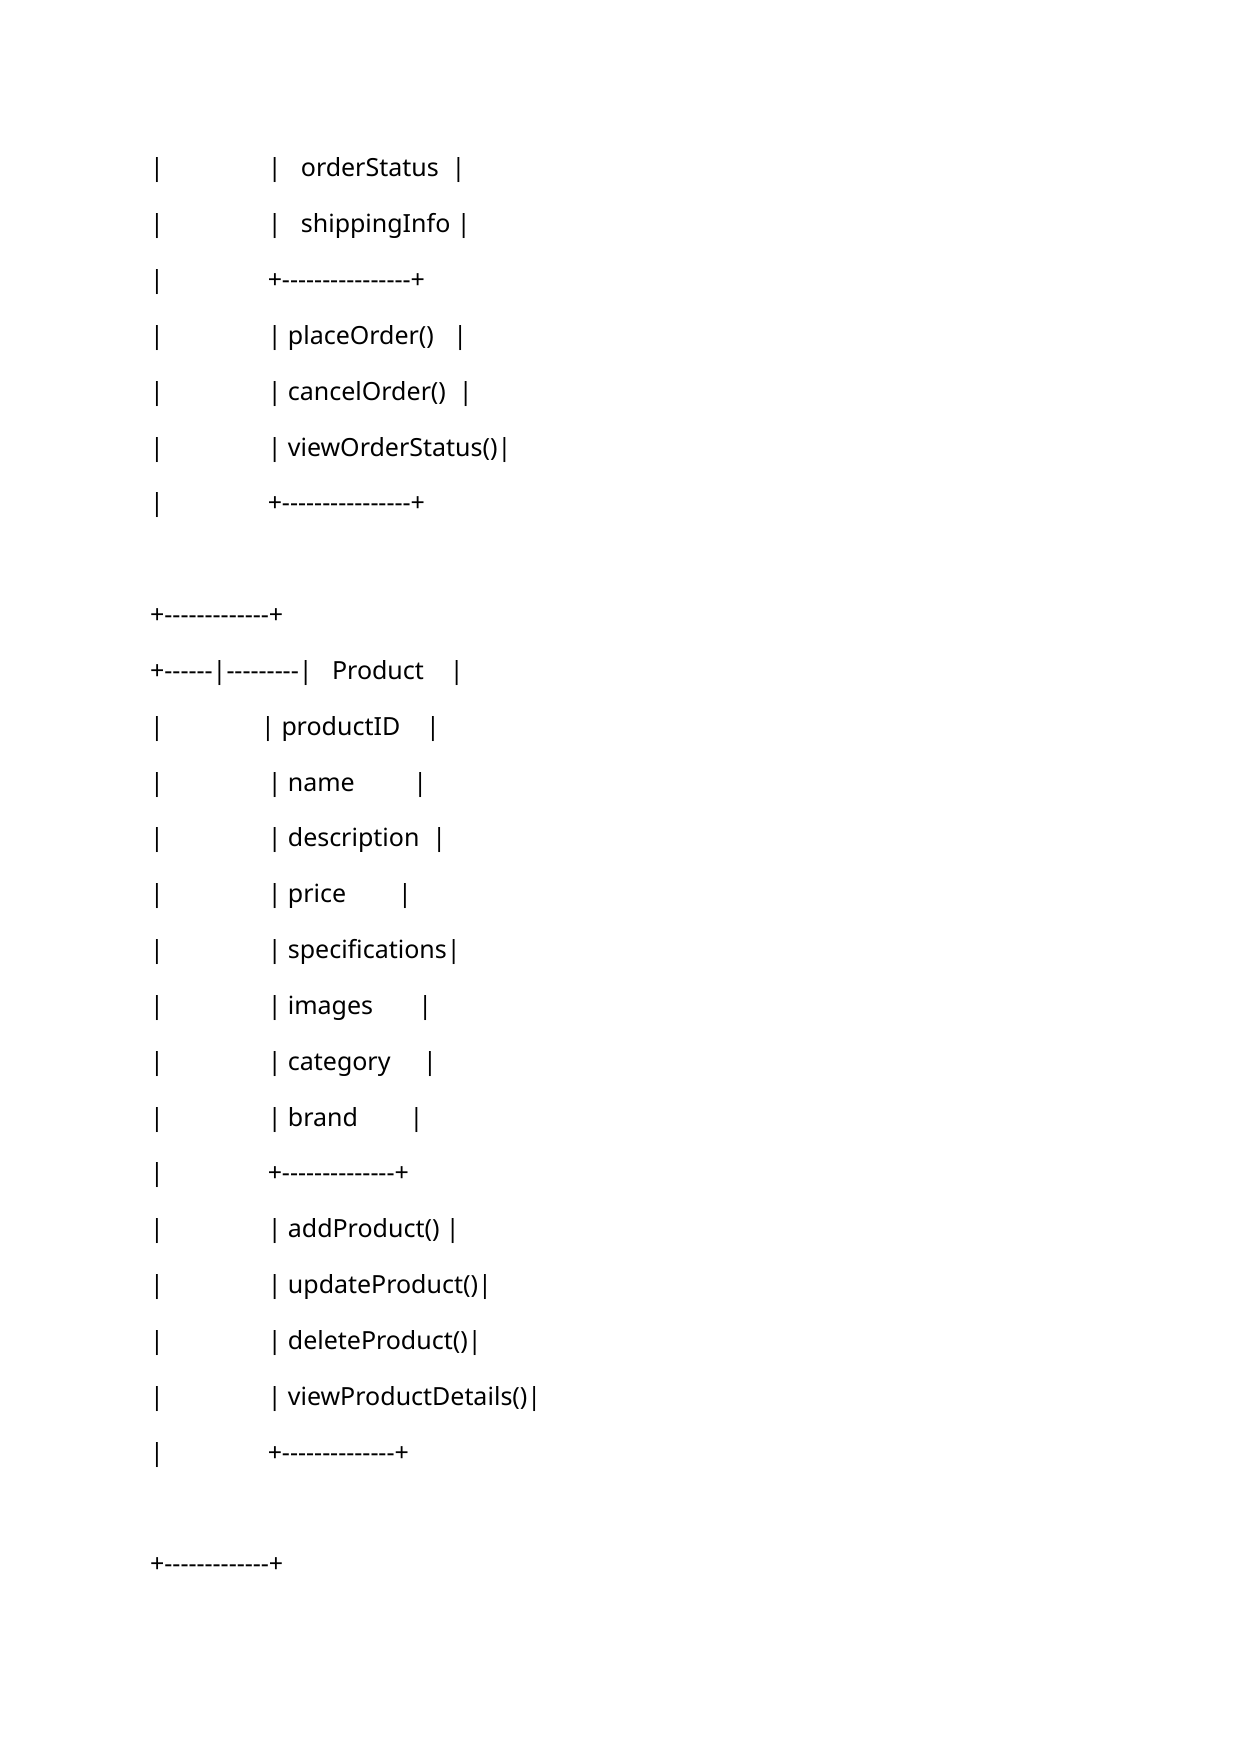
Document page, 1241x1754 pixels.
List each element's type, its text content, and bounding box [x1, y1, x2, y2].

text | | name | [150, 764, 1090, 798]
text | | deleteProduct()| [150, 1322, 1090, 1357]
text | | specifications| [150, 932, 1090, 966]
text +-------------+ [150, 597, 1090, 631]
text | +--------------+ [150, 1155, 1090, 1189]
text | | cancelOrder() | [150, 373, 1090, 407]
text | | shippingInfo | [150, 206, 1090, 240]
text | | placeOrder() | [150, 317, 1090, 352]
text | | addProduct() | [150, 1211, 1090, 1245]
text | | description | [150, 820, 1090, 854]
text | +----------------+ [150, 485, 1090, 519]
text | | viewOrderStatus()| [150, 429, 1090, 463]
text | | updateProduct()| [150, 1267, 1090, 1301]
text | | orderStatus | [150, 150, 1090, 184]
text | | viewProductDetails()| [150, 1378, 1090, 1412]
text | | category | [150, 1043, 1090, 1077]
text | +--------------+ [150, 1434, 1090, 1468]
text | | brand | [150, 1099, 1090, 1133]
text | +----------------+ [150, 262, 1090, 296]
text +------|---------| Product | [150, 652, 1090, 687]
text | | price | [150, 876, 1090, 910]
text | | productID | [150, 708, 1090, 742]
text | | images | [150, 987, 1090, 1022]
text +-------------+ [150, 1546, 1090, 1580]
